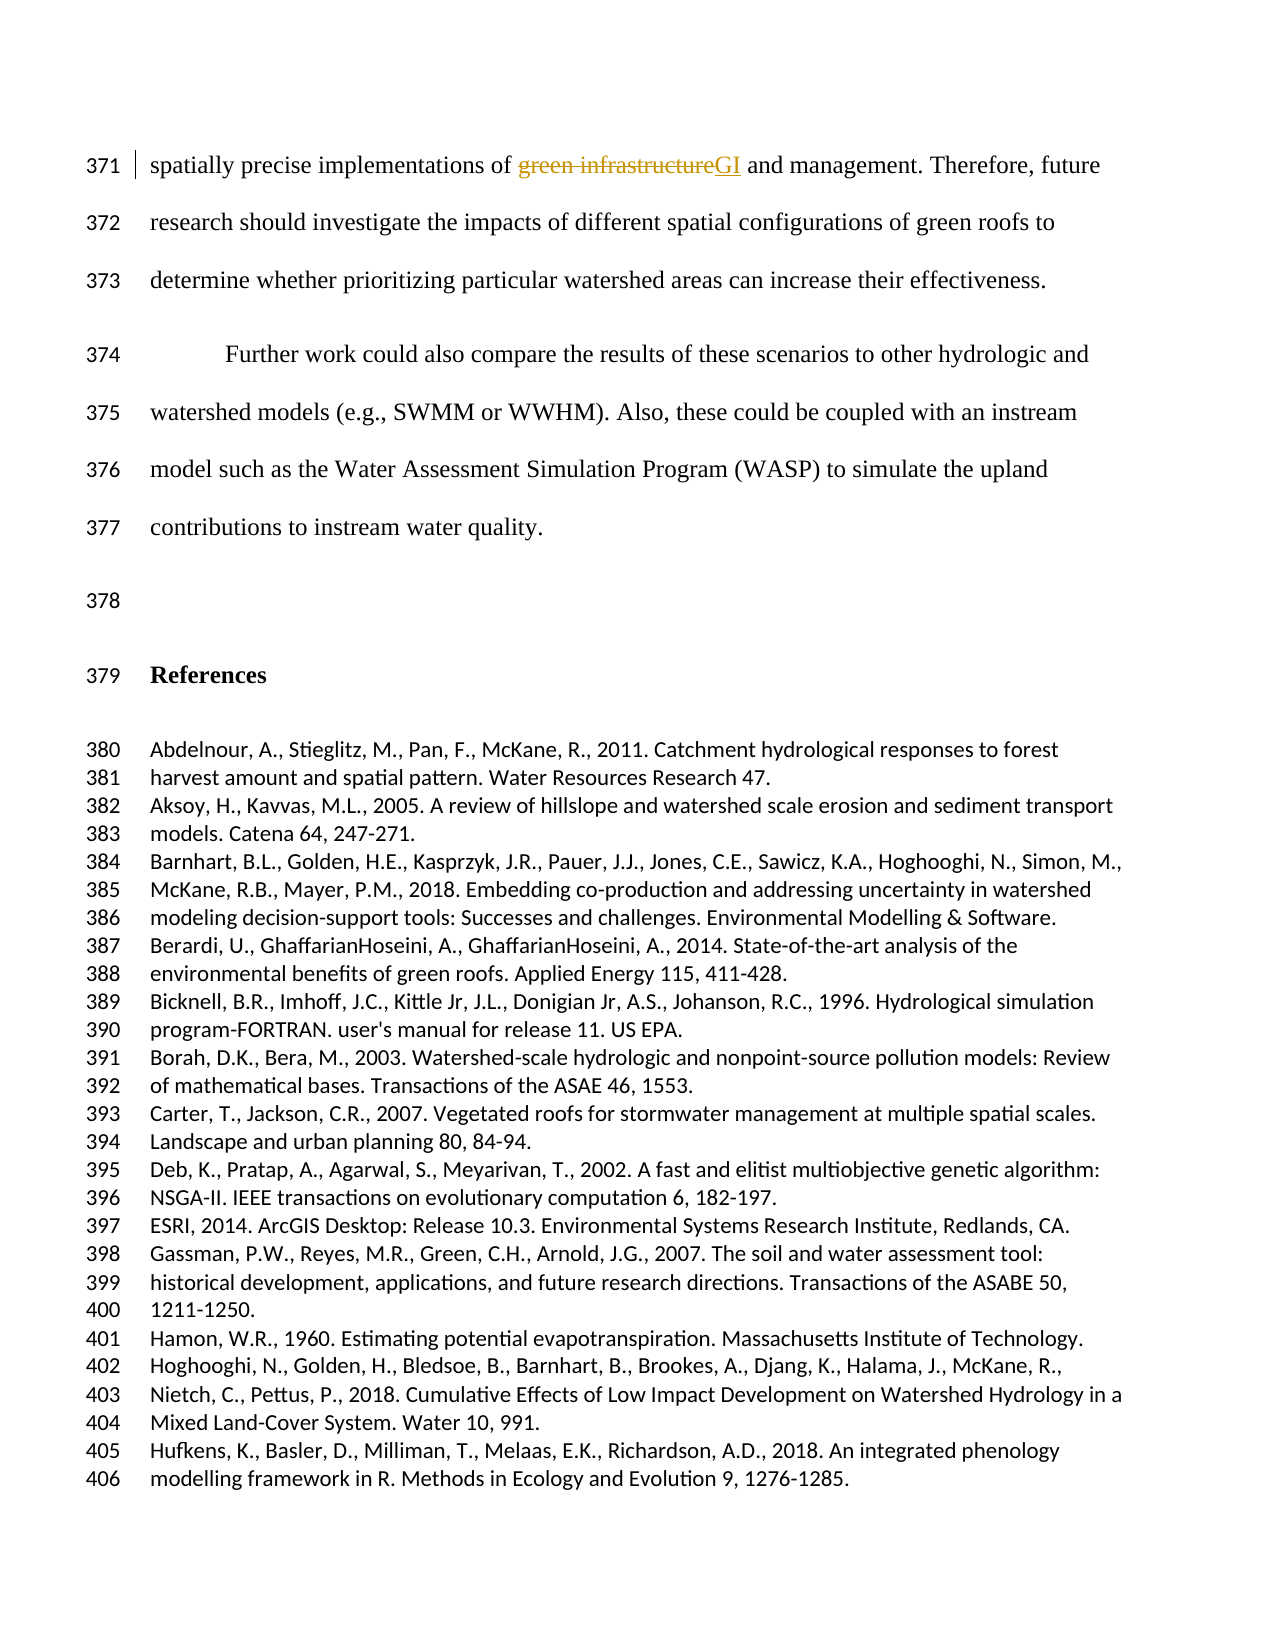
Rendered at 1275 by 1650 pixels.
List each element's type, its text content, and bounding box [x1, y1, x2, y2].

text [150, 150, 1125, 294]
text Hamon, W.R., 1960. Estimating potential evapotranspiration. Massachusetts Institute of Technology. [150, 1324, 1125, 1352]
text Deb, K., Pratap, A., Agarwal, S., Meyarivan, T., 2002. A fast and elitist multiobjective genetic algorithm: NSGA-II. IEEE transactions on evolutionary computation 6, 182-197. [150, 1156, 1125, 1212]
text Hoghooghi, N., Golden, H., Bledsoe, B., Barnhart, B., Brookes, A., Djang, K., Halama, J., McKane, R., Nietch, C., Pettus, P., 2018. Cumulative Effects of Low Impact Development on Watershed Hydrology in a Mixed Land-Cover System. Water 10, 991. [150, 1352, 1125, 1436]
text Further work could also compare the results of these scenarios to other hydrologic and watershed models (e.g., SWMM or WWHM). Also, these could be coupled with an instream model such as the Water Assessment Simulation Program (WASP) to simulate the upland contributions to instream water quality. [150, 339, 1125, 540]
text Abdelnour, A., Stieglitz, M., Pan, F., McKane, R., 2011. Catchment hydrological responses to forest harvest amount and spatial pattern. Water Resources Research 47. [150, 734, 1125, 791]
text Borah, D.K., Bera, M., 2003. Watershed-scale hydrologic and nonpoint-source pollution models: Review of mathematical bases. Transactions of the ASAE 46, 1553. [150, 1043, 1125, 1099]
text References [150, 660, 1125, 689]
text Barnhart, B.L., Golden, H.E., Kasprzyk, J.R., Pauer, J.J., Jones, C.E., Sawicz, K.A., Hoghooghi, N., Simon, M., McKane, R.B., Mayer, P.M., 2018. Embedding co-production and addressing uncertainty in watershed modeling decision-support tools: Successes and challenges. Environmental Modelling & Software. [150, 847, 1125, 931]
text ESRI, 2014. ArcGIS Desktop: Release 10.3. Environmental Systems Research Institute, Redlands, CA. [150, 1212, 1125, 1239]
text Aksoy, H., Kavvas, M.L., 2005. A review of hillslope and watershed scale erosion and sediment transport models. Catena 64, 247-271. [150, 791, 1125, 847]
text Berardi, U., GhaffarianHoseini, A., GhaffarianHoseini, A., 2014. State-of-the-art analysis of the environmental benefits of green roofs. Applied Energy 115, 411-428. [150, 931, 1125, 987]
text Gassman, P.W., Reyes, M.R., Green, C.H., Arnold, J.G., 2007. The soil and water assessment tool: historical development, applications, and future research directions. Transactions of the ASABE 50, 1211-1250. [150, 1239, 1125, 1324]
text Carter, T., Jackson, C.R., 2007. Vegetated roofs for stormwater management at multiple spatial scales. Landscape and urban planning 80, 84-94. [150, 1099, 1125, 1156]
text Bicknell, B.R., Imhoff, J.C., Kittle Jr, J.L., Donigian Jr, A.S., Johanson, R.C., 1996. Hydrological simulation program-FORTRAN. user's manual for release 11. US EPA. [150, 987, 1125, 1043]
text Hufkens, K., Basler, D., Milliman, T., Melaas, E.K., Richardson, A.D., 2018. An integrated phenology modelling framework in R. Methods in Ecology and Evolution 9, 1276-1285. [150, 1436, 1125, 1492]
